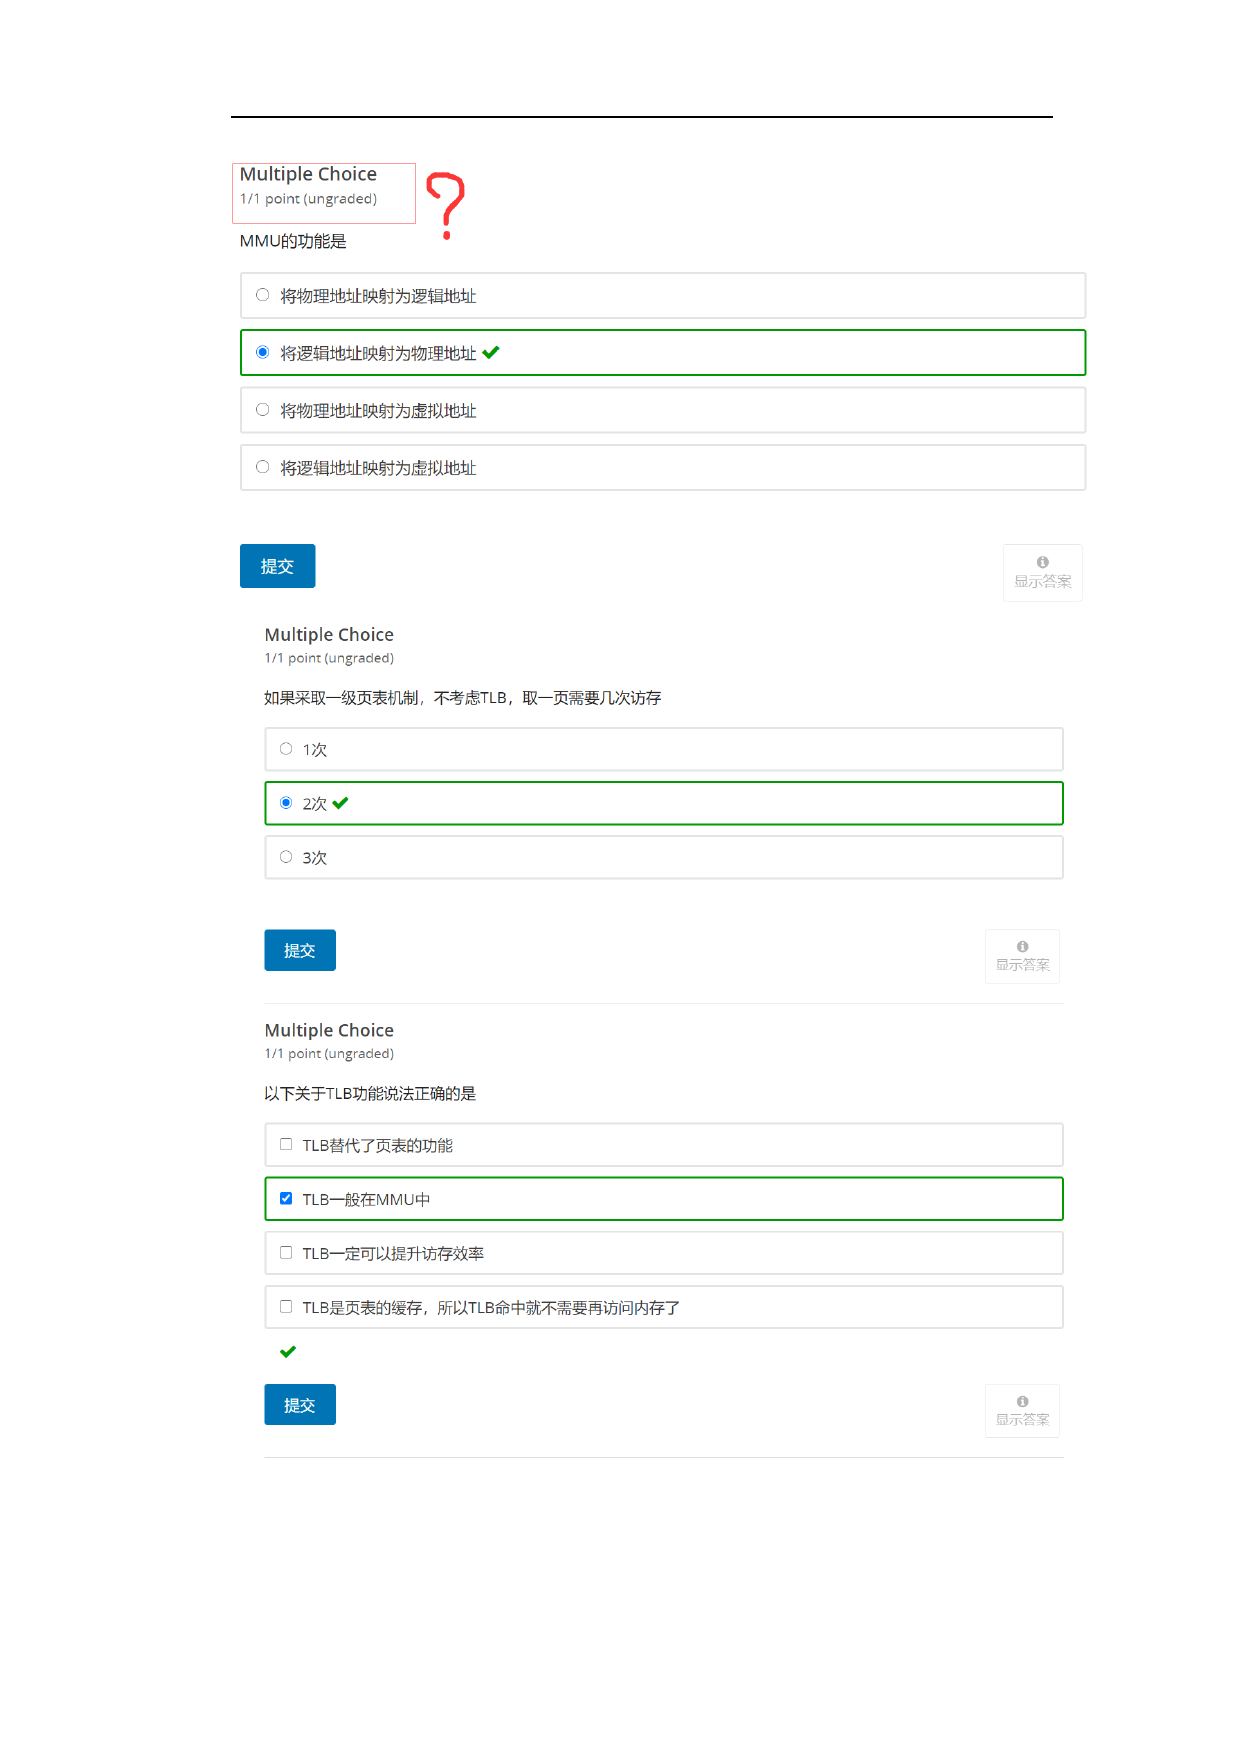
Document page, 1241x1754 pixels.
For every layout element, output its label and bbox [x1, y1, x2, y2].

picture [231, 162, 1097, 612]
picture [231, 617, 1097, 1471]
